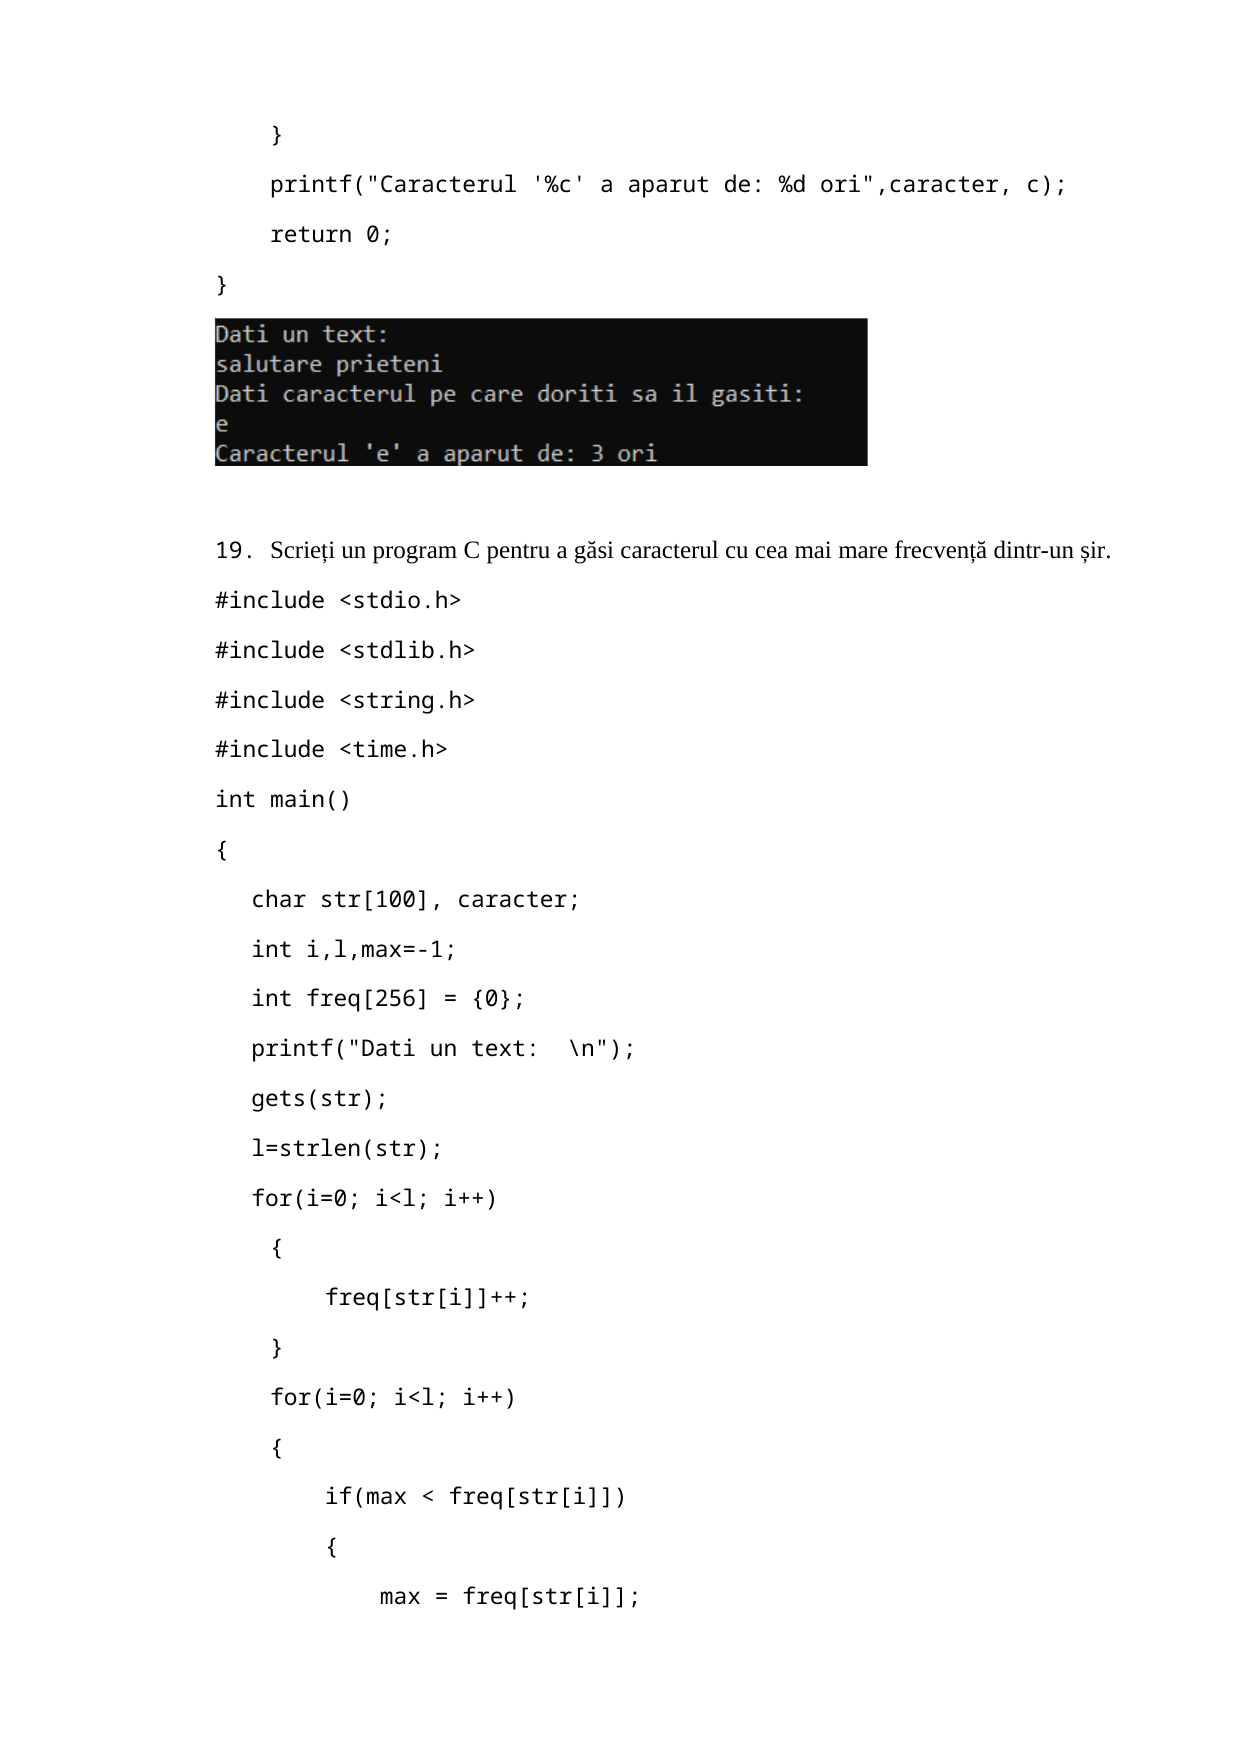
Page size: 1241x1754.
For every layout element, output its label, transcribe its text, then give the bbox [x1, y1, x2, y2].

text #include <time.h> [215, 733, 1152, 764]
text if(max < freq[str[i]]) [215, 1480, 1152, 1511]
text { [215, 833, 1152, 864]
text l=strlen(str); [215, 1132, 1152, 1163]
text int main() [215, 783, 1152, 814]
text printf("Dati un text: \n"); [215, 1032, 1152, 1063]
picture [214, 317, 868, 466]
text return 0; [215, 218, 1152, 249]
text int i,l,max=-1; [215, 932, 1152, 964]
text max = freq[str[i]]; [215, 1580, 1152, 1611]
text 19. Scrieți un program C pentru a găsi caracterul cu cea mai mare frecvență dintr-un șir. [215, 534, 1152, 565]
text gets(str); [215, 1082, 1152, 1113]
text int freq[256] = {0}; [215, 982, 1152, 1013]
text char str[100], caracter; [215, 883, 1152, 914]
text #include <stdio.h> [215, 584, 1152, 615]
text } [215, 267, 1152, 299]
text { [215, 1530, 1152, 1561]
text for(i=0; i<l; i++) [215, 1381, 1152, 1412]
text for(i=0; i<l; i++) [215, 1181, 1152, 1213]
text { [215, 1430, 1152, 1462]
text } [215, 1331, 1152, 1362]
text #include <string.h> [215, 683, 1152, 715]
text } [215, 118, 1152, 149]
text { [215, 1231, 1152, 1262]
text printf("Caracterul '%c' a aparut de: %d ori",caracter, c); [215, 168, 1152, 199]
text #include <stdlib.h> [215, 634, 1152, 665]
text freq[str[i]]++; [215, 1281, 1152, 1312]
